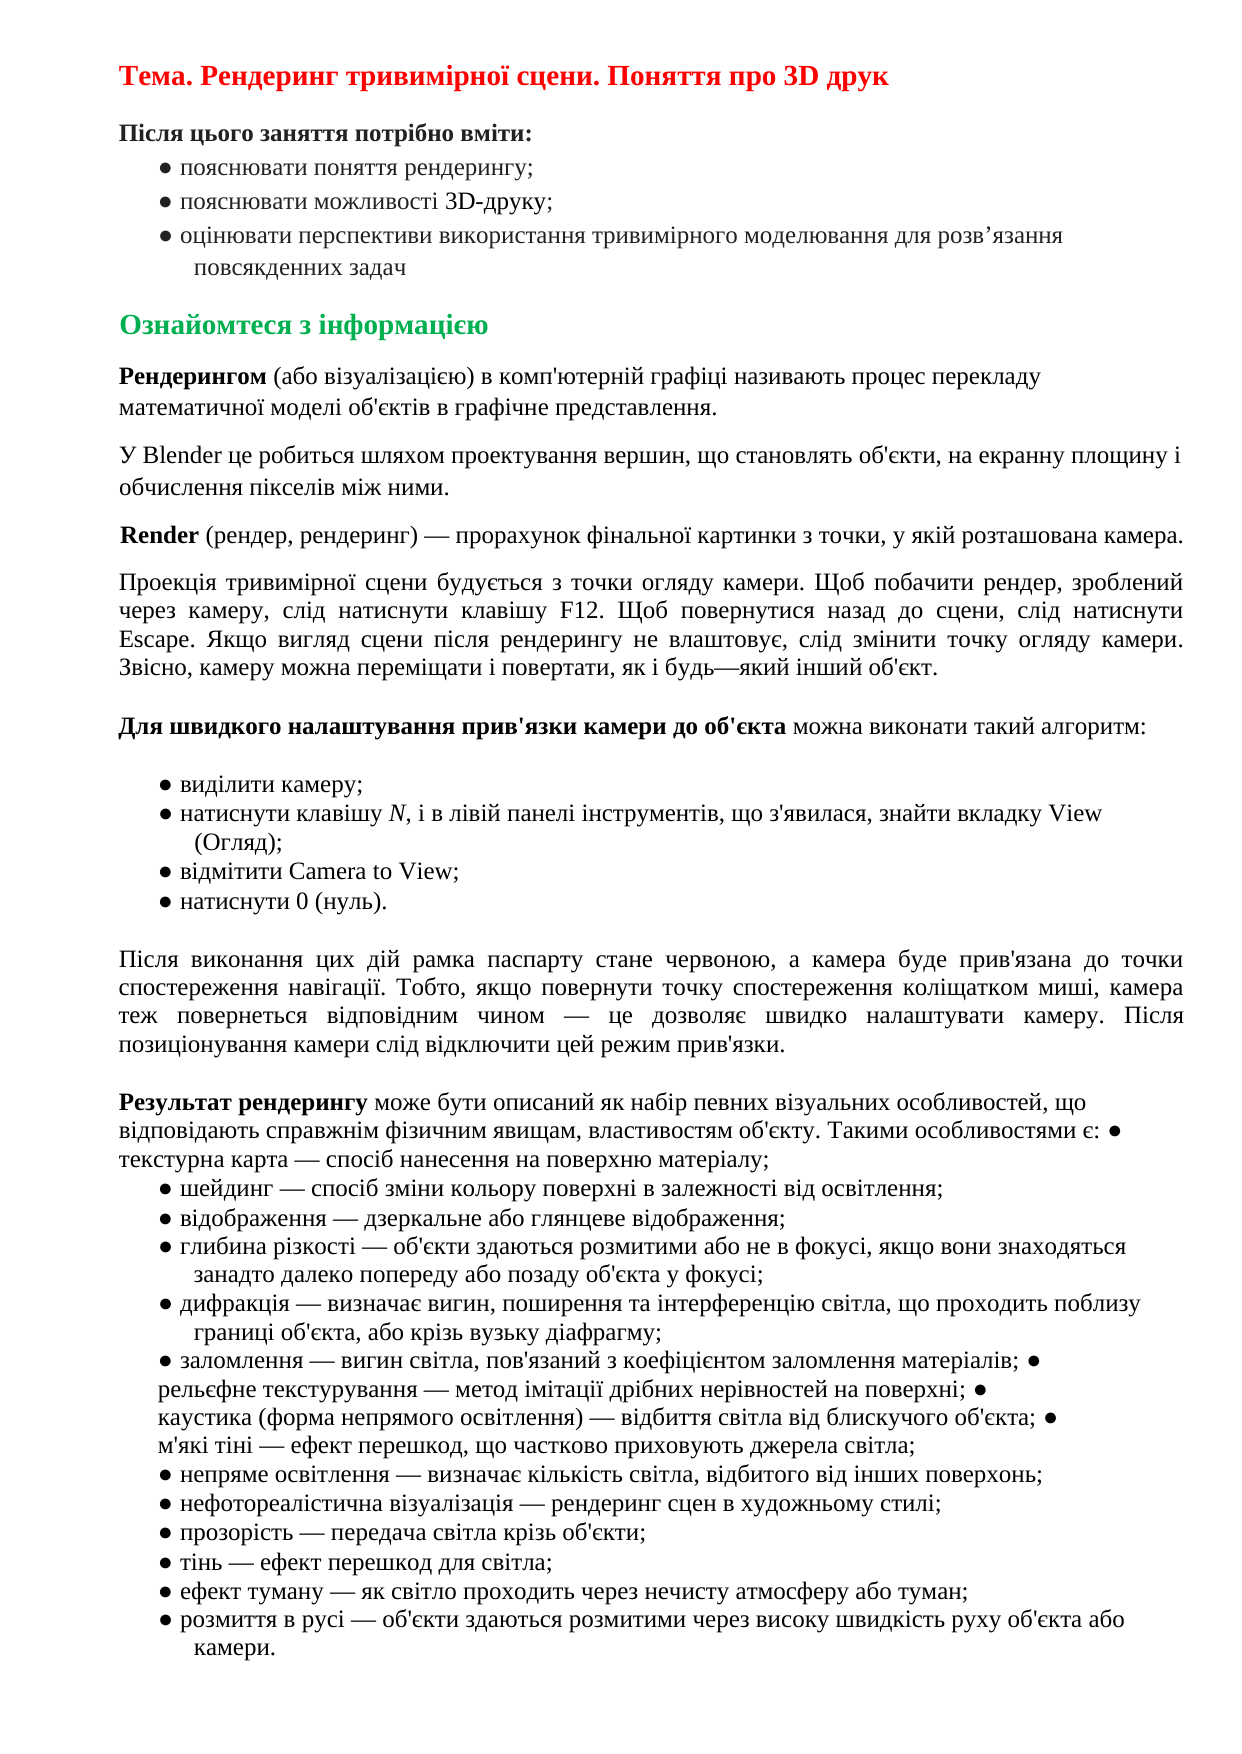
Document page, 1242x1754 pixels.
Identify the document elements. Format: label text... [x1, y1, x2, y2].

text ● заломлення — вигин світла, пов'язаний з коефіцієнтом заломлення матеріалів; ● рельєфне текстурування — метод імітації дрібних нерівностей на поверхні; ● каустика (форма непрямого освітлення) — відбиття світла від блискучого об'єкта; ● м'які тіні — ефект перешкод, що частково приховують джерела світла; [158, 1346, 1069, 1459]
text ● виділити камеру; [158, 769, 1186, 798]
text У Blender це робиться шляхом проектування вершин, що становлять об'єкти, на екранну площину і обчислення пікселів між ними. [118, 441, 1182, 501]
text ● дифракція — визначає вигин, поширення та інтерференцію світла, що проходить поблизу границі об'єкта, або крізь вузьку діафрагму; [158, 1289, 1185, 1345]
text Render (рендер, рендеринг) — прорахунок фінальної картинки з точки, у якій розташована камера. [118, 520, 1186, 549]
text Ознайомтеся з інформацією [119, 307, 1186, 340]
text Для швидкого налаштування прив'язки камери до об'єкта можна виконати такий алгоритм: [118, 711, 1186, 740]
text ● відмітити Camera to View; [158, 856, 1186, 885]
text ● пояснювати можливості 3D-друку; [158, 186, 1186, 214]
text ● шейдинг — спосіб зміни кольору поверхні в залежності від освітлення; [158, 1173, 1186, 1202]
text Рендерингом (або візуалізацією) в комп'ютерній графіці називають процес перекладу математичної моделі об'єктів в графічне представлення. [119, 361, 1184, 421]
text Тема. Рендеринг тривимірної сцени. Поняття про 3D друк [119, 58, 1125, 92]
text ● оцінювати перспективи використання тривимірного моделювання для розв’язання повсякденних задач [158, 220, 1077, 281]
text Після цього заняття потрібно вміти: [118, 118, 1186, 147]
text Проекція тривимірної сцени будується з точки огляду камери. Щоб побачити рендер, зроблений через камеру, слід натиснути клавішу F12. Щоб повернутися назад до сцени, слід натиснути Escape. Якщо вигляд сцени після рендерингу не влаштовує, слід змінити точку огляду камери. Звісно, камеру можна переміщати і повертати, як і будь—який інший об'єкт. [118, 568, 1185, 681]
text ● натиснути 0 (нуль). [158, 886, 1186, 914]
text ● пояснювати поняття рендерингу; [158, 152, 1186, 181]
text Після виконання цих дій рамка паспарту стане червоною, а камера буде прив'язана до точки спостереження навігації. Тобто, якщо повернути точку спостереження коліщатком миші, камера теж повернеться відповідним чином — це дозволяє швидко налаштувати камеру. Після позиціонування камери слід відключити цей режим прив'язки. [118, 944, 1185, 1057]
text Результат рендерингу може бути описаний як набір певних візуальних особливостей, що відповідають справжнім фізичним явищам, властивостям об'єкту. Такими особливостями є: ● текстурна карта — спосіб нанесення на поверхню матеріалу; [119, 1088, 1184, 1172]
text ● прозорість — передача світла крізь об'єкти; [158, 1517, 1186, 1546]
text ● глибина різкості — об'єкти здаються розмитими або не в фокусі, якщо вони знаходяться занадто далеко попереду або позаду об'єкта у фокусі; [158, 1232, 1185, 1288]
text ● ефект туману — як світло проходить через нечисту атмосферу або туман; [158, 1576, 1186, 1605]
text ● відображення — дзеркальне або глянцеве відображення; [158, 1202, 1186, 1231]
text ● тінь — ефект перешкод для світла; [158, 1547, 1186, 1575]
text ● розмиття в русі — об'єкти здаються розмитими через високу швидкість руху об'єкта або камери. [158, 1605, 1184, 1661]
text ● натиснути клавішу N, і в лівій панелі інструментів, що з'явилася, знайти вкладку View (Огляд); [158, 799, 1186, 856]
text ● непряме освітлення — визначає кількість світла, відбитого від інших поверхонь; ● нефотореалістична візуалізація — рендеринг сцен в художньому стилі; [158, 1460, 1062, 1517]
